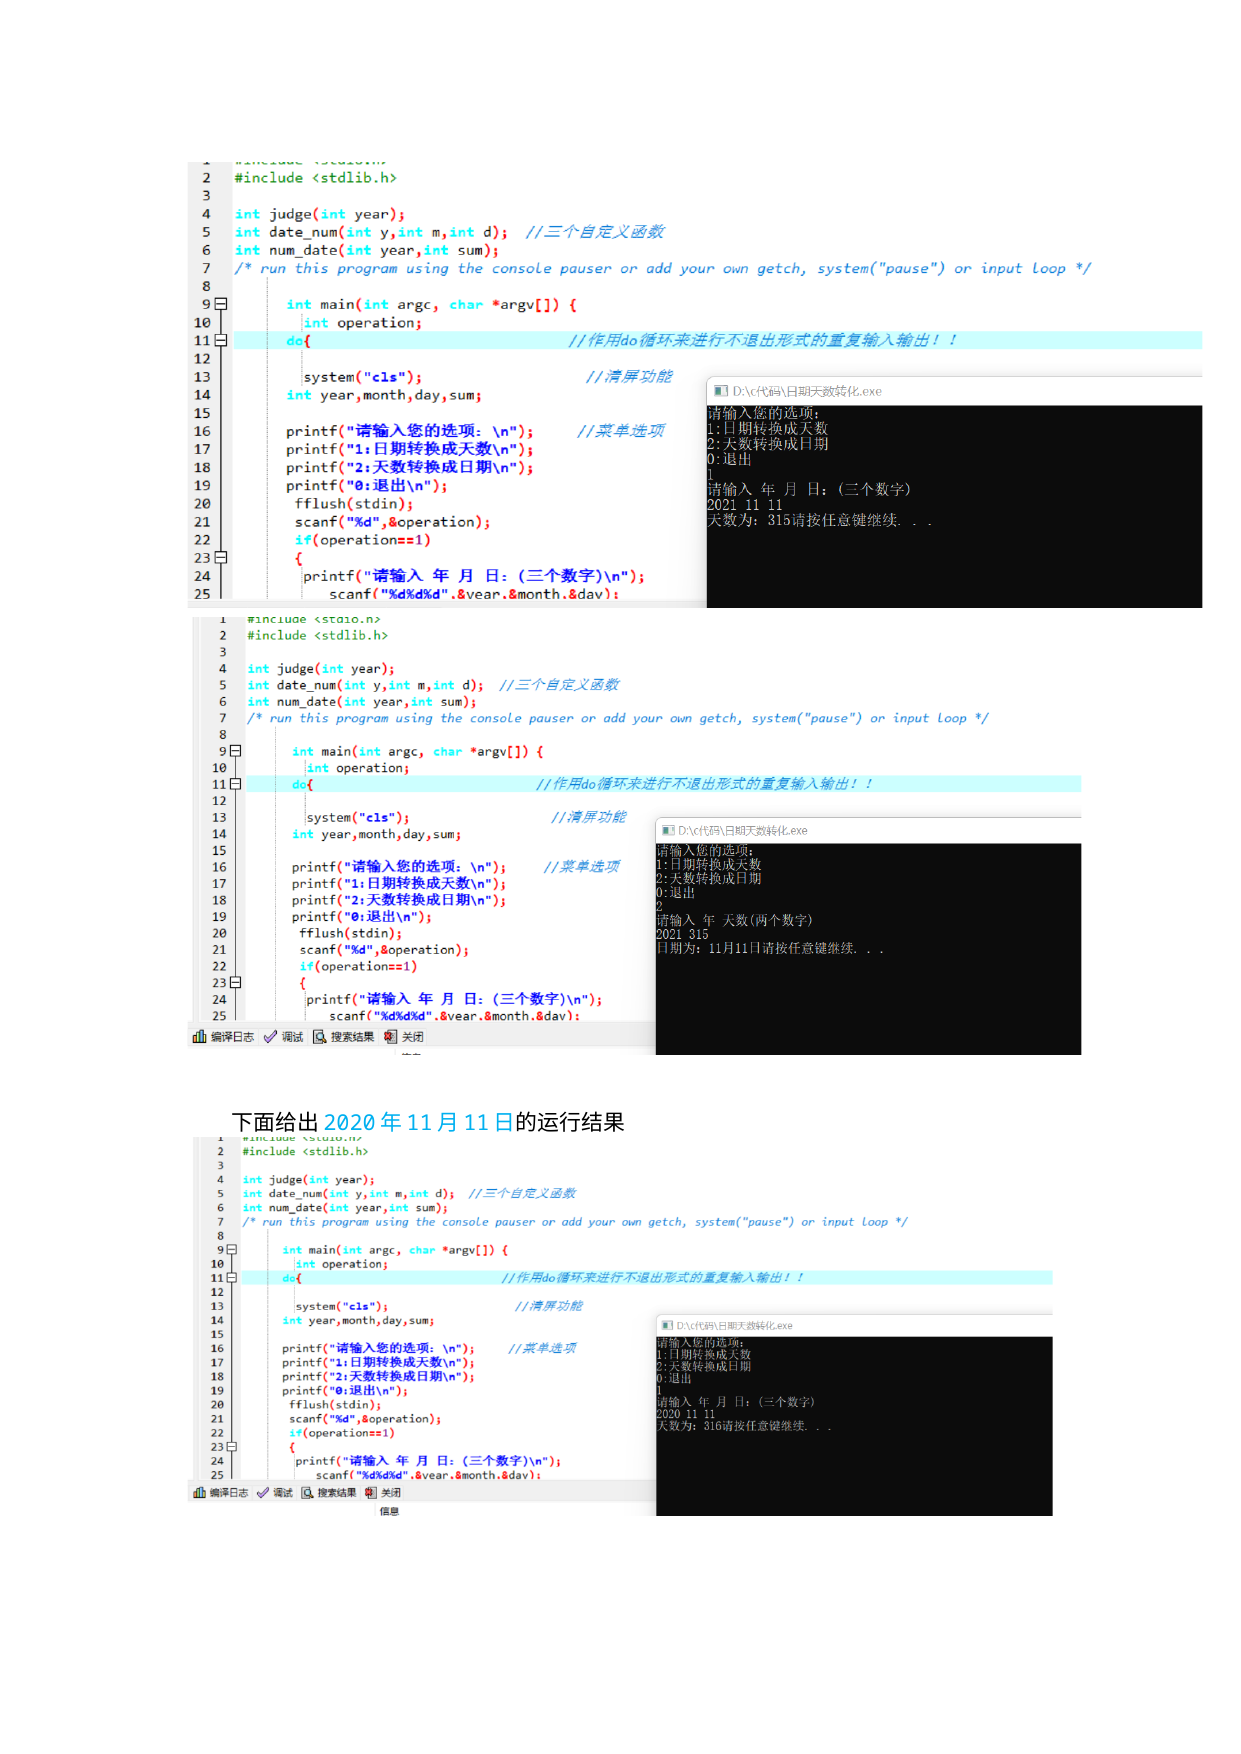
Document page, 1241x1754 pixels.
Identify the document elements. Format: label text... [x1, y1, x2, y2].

text 下面给出2020年11月11日的运行结果 [187, 1104, 1053, 1137]
picture [187, 1137, 1053, 1516]
picture [187, 162, 1203, 608]
picture [187, 617, 1082, 1055]
